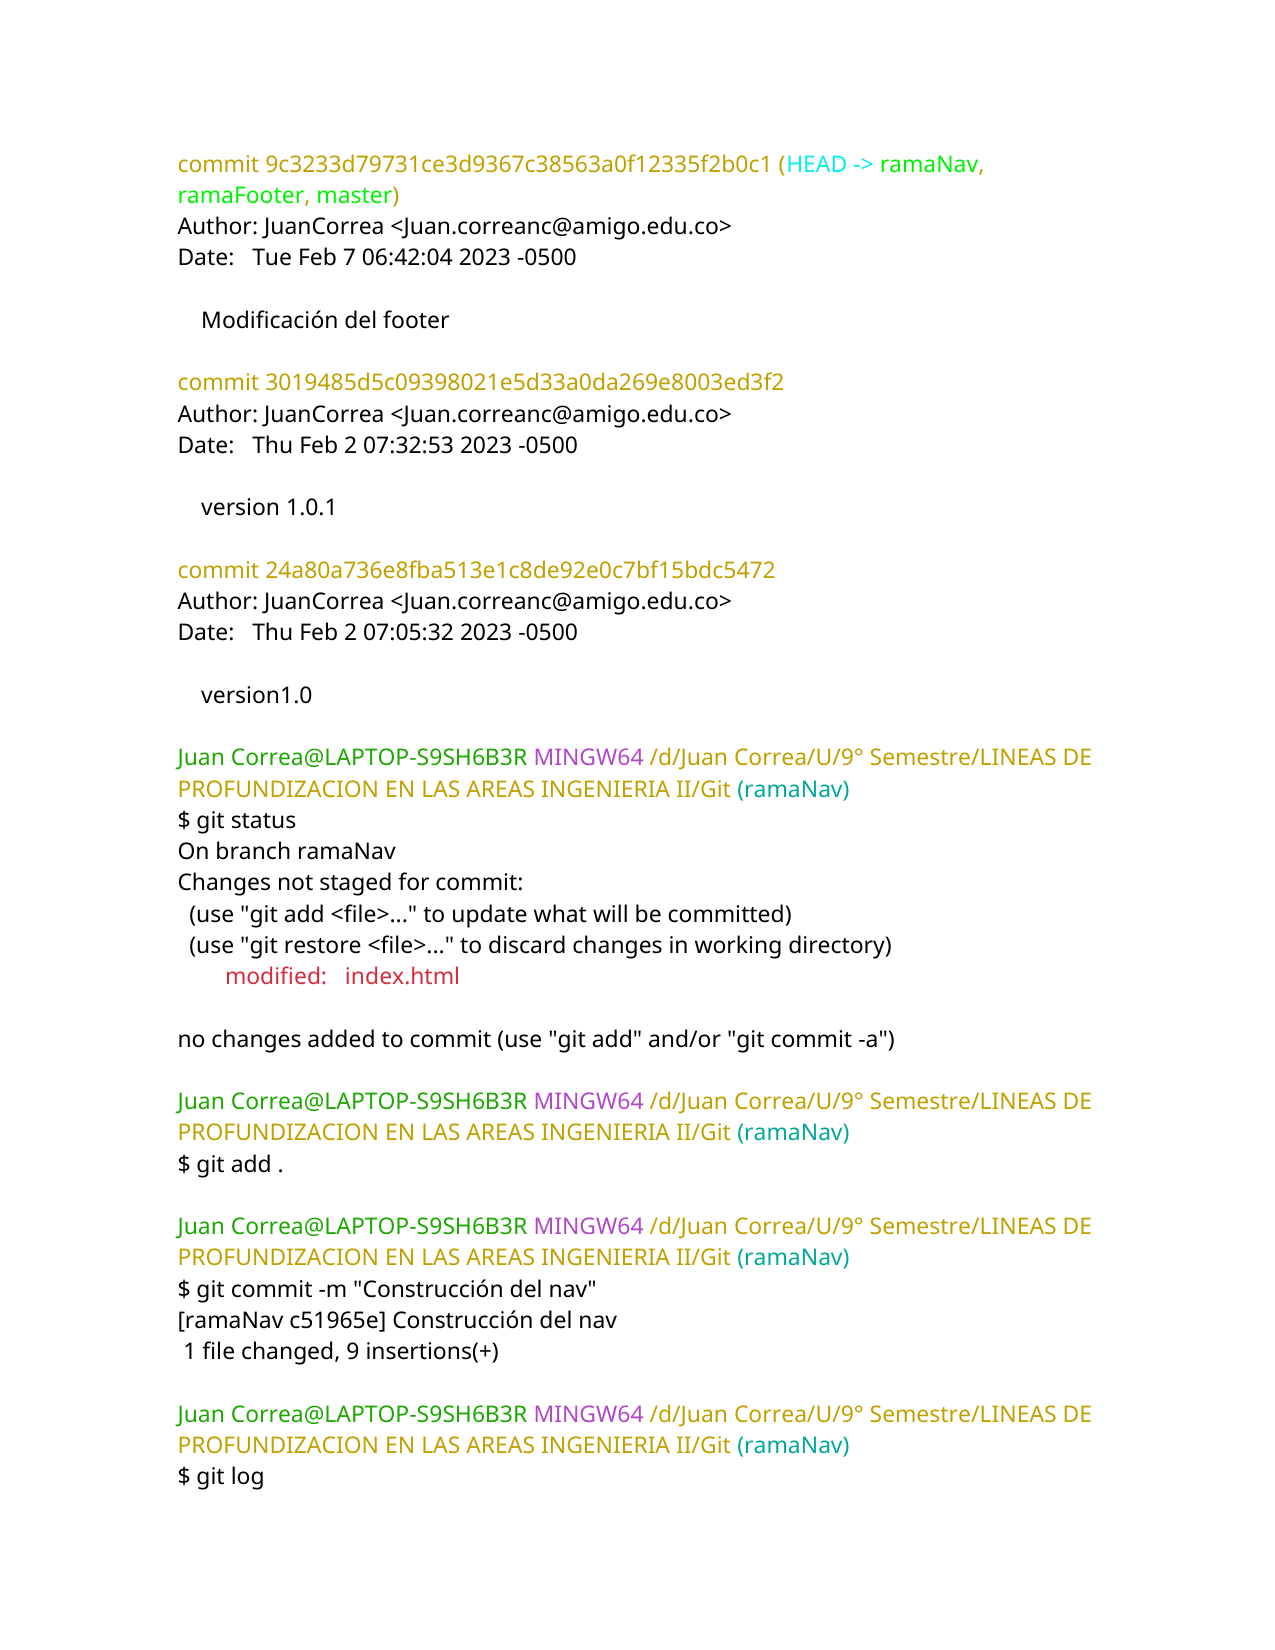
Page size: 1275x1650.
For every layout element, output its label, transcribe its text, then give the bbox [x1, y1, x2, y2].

text no changes added to commit (use "git add" and/or "git commit -a") [177, 1023, 1098, 1054]
text [ramaNav c51965e] Construcción del nav [177, 1304, 1098, 1335]
text (use "git restore <file>..." to discard changes in working directory) [177, 929, 1098, 960]
text Author: JuanCorrea <Juan.correanc@amigo.edu.co> [177, 585, 1098, 616]
text Author: JuanCorrea <Juan.correanc@amigo.edu.co> [177, 398, 1098, 429]
text Date: Thu Feb 2 07:32:53 2023 -0500 [177, 429, 1098, 460]
text Date: Tue Feb 7 06:42:04 2023 -0500 [177, 241, 1098, 273]
text Juan Correa@LAPTOP-S9SH6B3R MINGW64 /d/Juan Correa/U/9° Semestre/LINEAS DE PROFUNDIZACION EN LAS AREAS INGENIERIA II/Git (ramaNav) [177, 1210, 1098, 1273]
text $ git log [177, 1460, 1098, 1491]
text version 1.0.1 [177, 491, 1098, 523]
text On branch ramaNav [177, 835, 1098, 866]
text (use "git add <file>..." to update what will be committed) [177, 898, 1098, 929]
text Author: JuanCorrea <Juan.correanc@amigo.edu.co> [177, 210, 1098, 241]
text commit 9c3233d79731ce3d9367c38563a0f12335f2b0c1 (HEAD -> ramaNav, ramaFooter, master) [177, 148, 1098, 210]
text Date: Thu Feb 2 07:05:32 2023 -0500 [177, 616, 1098, 648]
text commit 24a80a736e8fba513e1c8de92e0c7bf15bdc5472 [177, 554, 1098, 585]
text $ git status [177, 804, 1098, 835]
text Changes not staged for commit: [177, 866, 1098, 898]
text Juan Correa@LAPTOP-S9SH6B3R MINGW64 /d/Juan Correa/U/9° Semestre/LINEAS DE PROFUNDIZACION EN LAS AREAS INGENIERIA II/Git (ramaNav) [177, 1398, 1098, 1460]
text commit 3019485d5c09398021e5d33a0da269e8003ed3f2 [177, 366, 1098, 398]
text $ git commit -m "Construcción del nav" [177, 1273, 1098, 1304]
text Juan Correa@LAPTOP-S9SH6B3R MINGW64 /d/Juan Correa/U/9° Semestre/LINEAS DE PROFUNDIZACION EN LAS AREAS INGENIERIA II/Git (ramaNav) [177, 741, 1098, 804]
text Modificación del footer [177, 304, 1098, 335]
text $ git add . [177, 1148, 1098, 1179]
text modified: index.html [177, 960, 1098, 991]
text 1 file changed, 9 insertions(+) [177, 1335, 1098, 1366]
text version1.0 [177, 679, 1098, 710]
text Juan Correa@LAPTOP-S9SH6B3R MINGW64 /d/Juan Correa/U/9° Semestre/LINEAS DE PROFUNDIZACION EN LAS AREAS INGENIERIA II/Git (ramaNav) [177, 1085, 1098, 1148]
